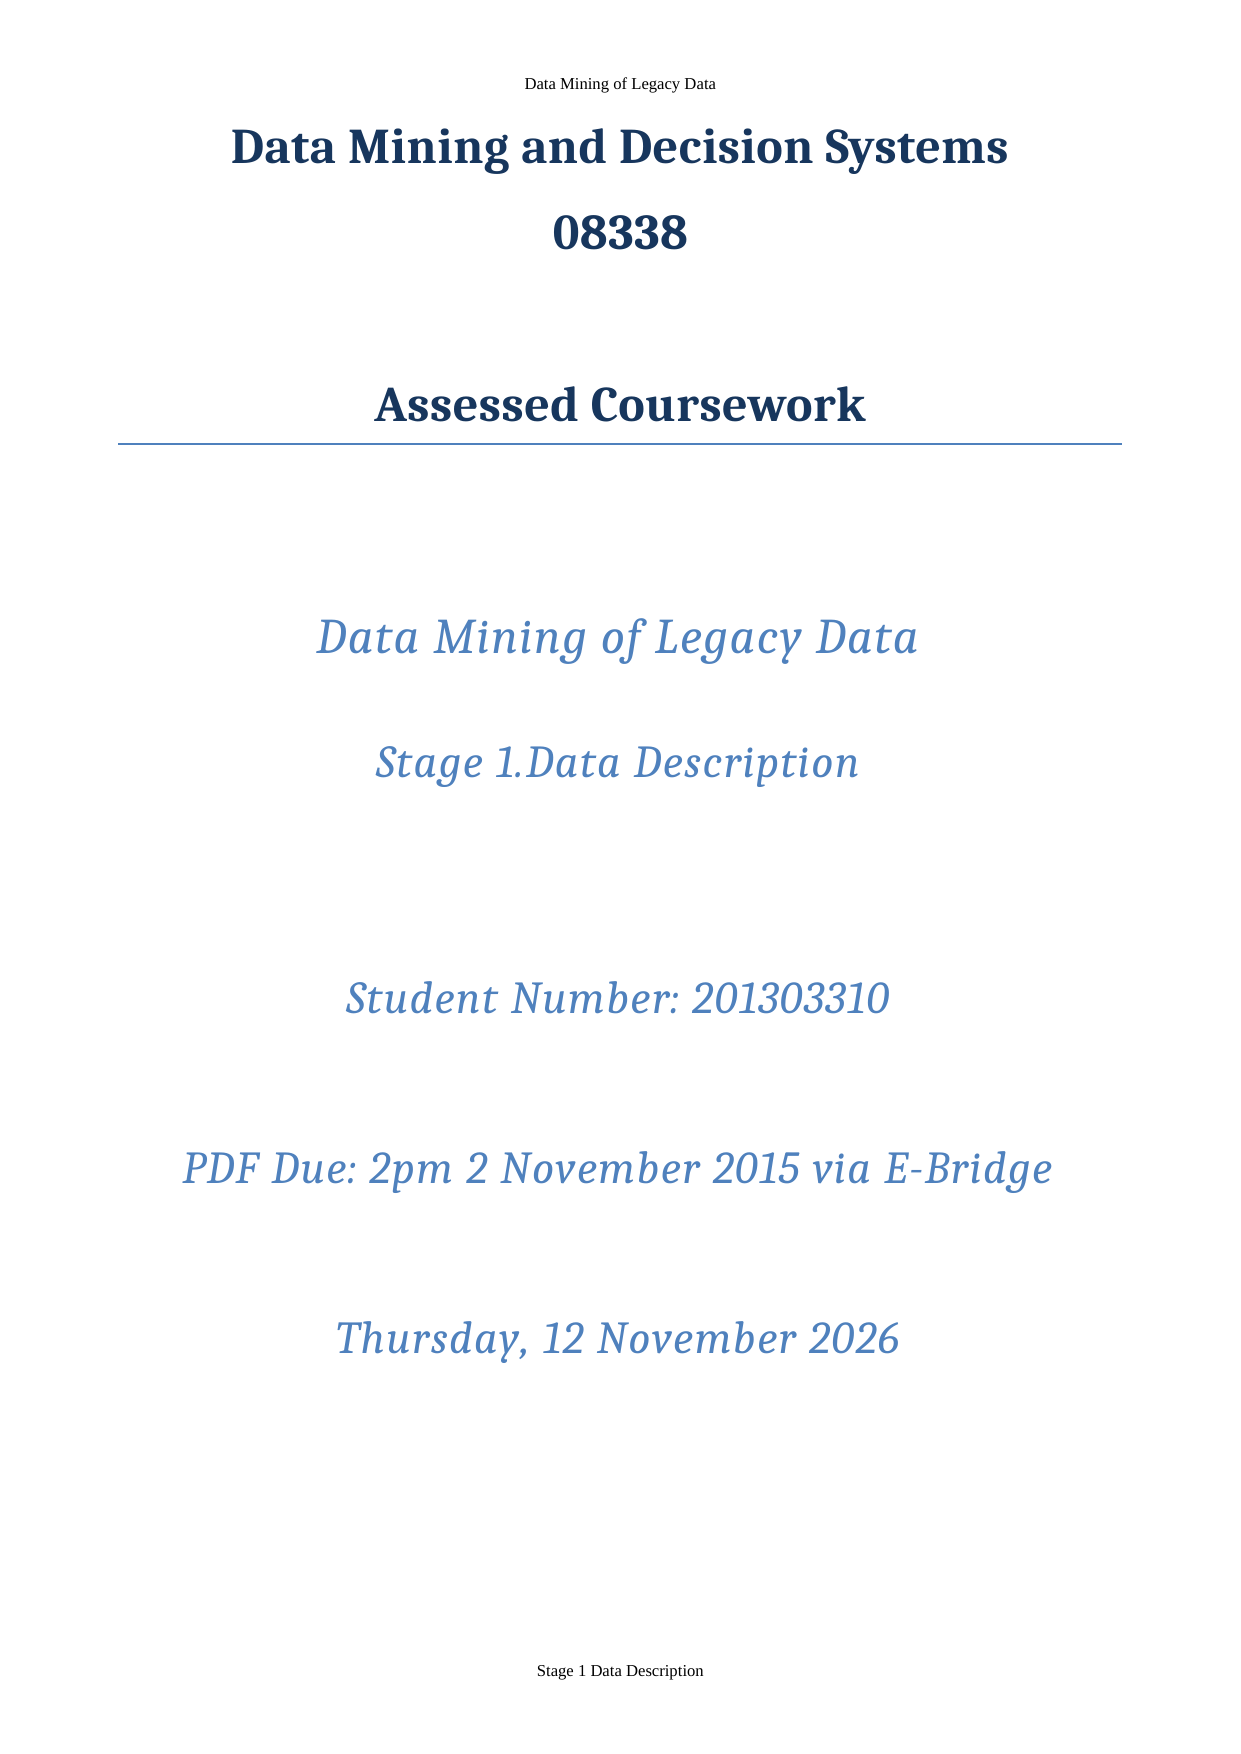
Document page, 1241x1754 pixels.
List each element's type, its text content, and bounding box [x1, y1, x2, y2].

subtitle Stage 1. Data Description [118, 736, 1122, 789]
subtitle Data Mining of Legacy Data [118, 609, 1122, 666]
subtitle Student Number: 201303310 [118, 972, 1122, 1025]
title 08338 [118, 204, 1122, 262]
title Assessed Coursework [118, 377, 1122, 443]
subtitle Sunday, 29 November 2015 [118, 1312, 1122, 1364]
subtitle PDF Due: 2pm 2 November 2015 via E-Bridge [118, 1142, 1122, 1195]
title Data Mining and Decision Systems [118, 118, 1122, 176]
